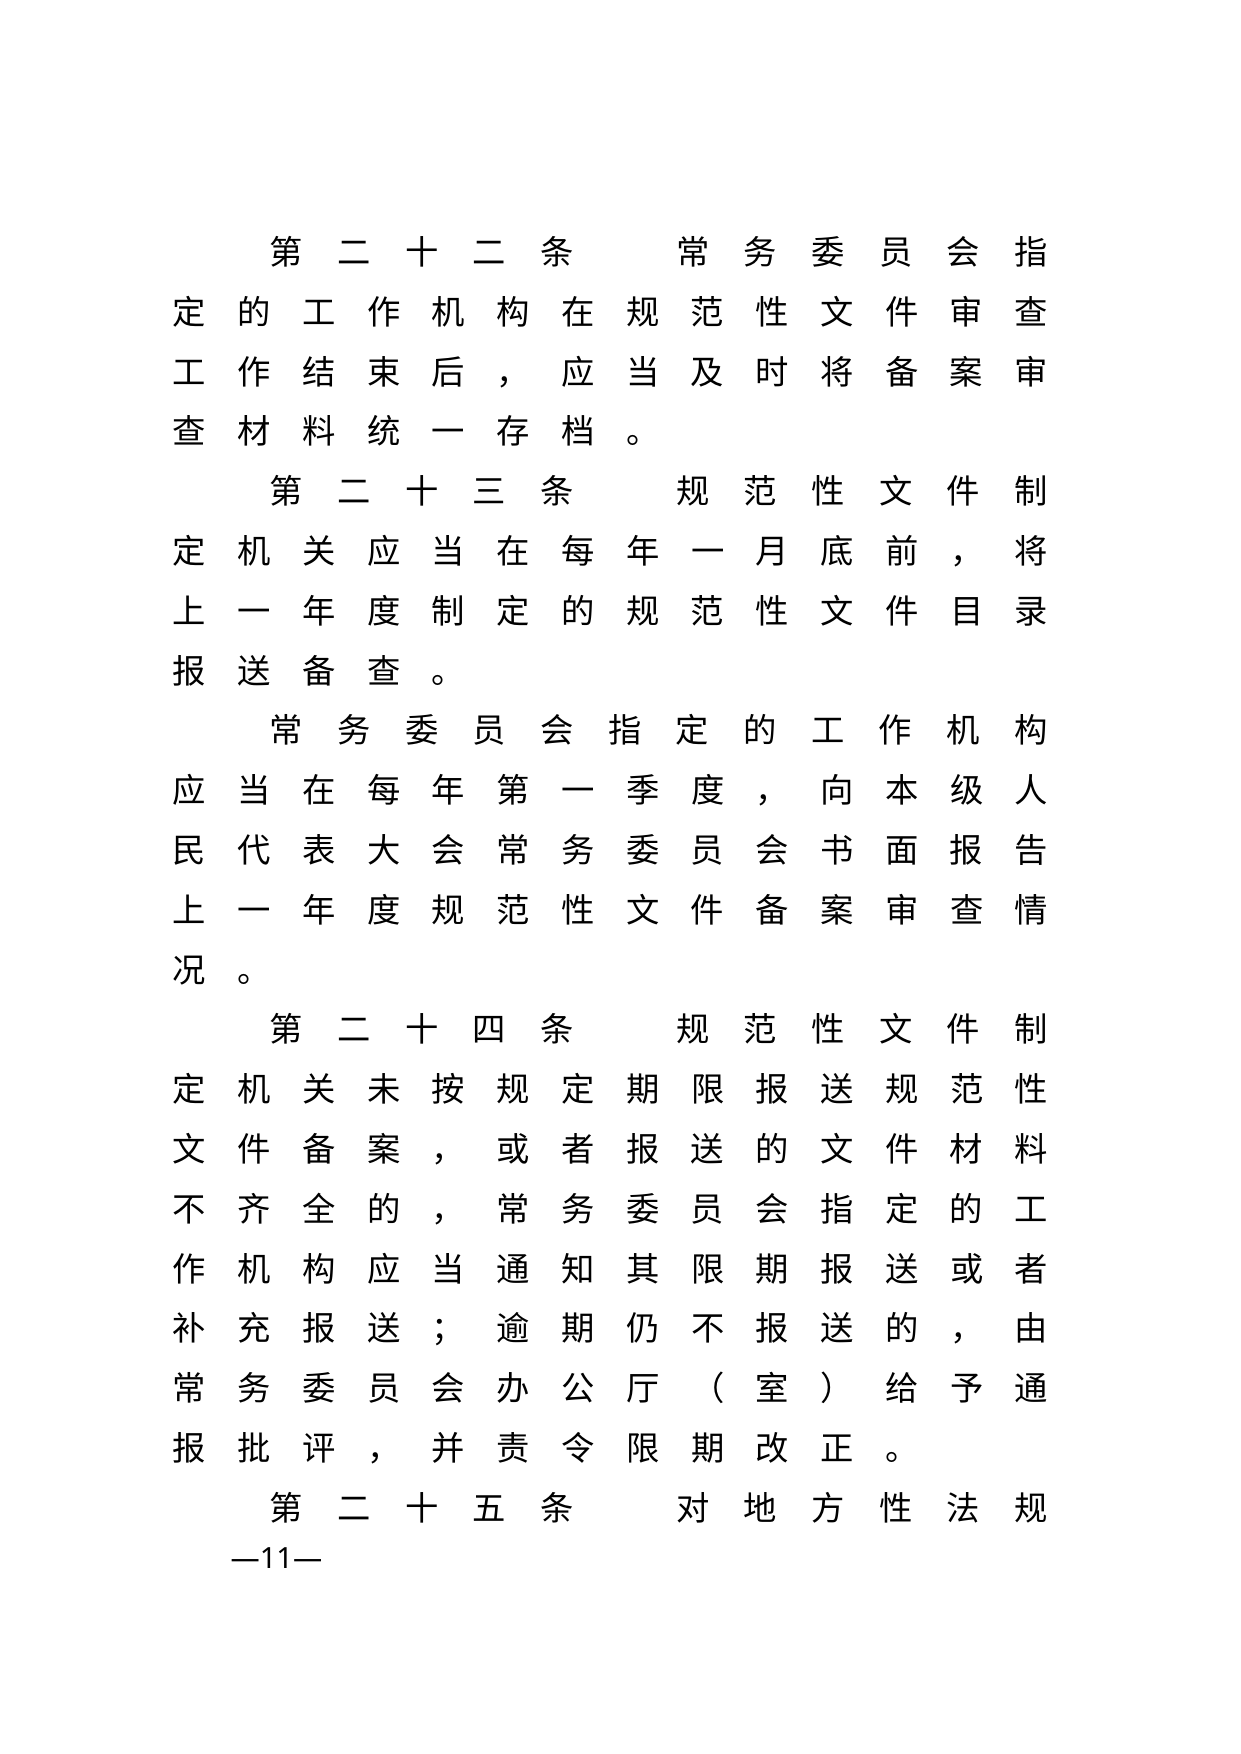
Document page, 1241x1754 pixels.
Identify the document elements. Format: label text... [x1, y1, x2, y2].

text 第二十二条 常务委员会指定的工作机构在规范性文件审查工作结束后，应当及时将备案审查材料统一存档。 [172, 220, 1079, 459]
text 常务委员会指定的工作机构应当在每年第一季度，向本级人民代表大会常务委员会书面报告上一年度规范性文件备案审查情况。 [172, 698, 1079, 997]
text 第二十三条 规范性文件制定机关应当在每年一月底前，将上一年度制定的规范性文件目录报送备查。 [172, 459, 1079, 698]
text 第二十四条 规范性文件制定机关未按规定期限报送规范性文件备案，或者报送的文件材料不齐全的，常务委员会指定的工作机构应当通知其限期报送或者补充报送；逾期仍不报送的，由常务委员会办公厅（室）给予通报批评，并责令限期改正。 [172, 997, 1079, 1476]
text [172, 1476, 1079, 1536]
